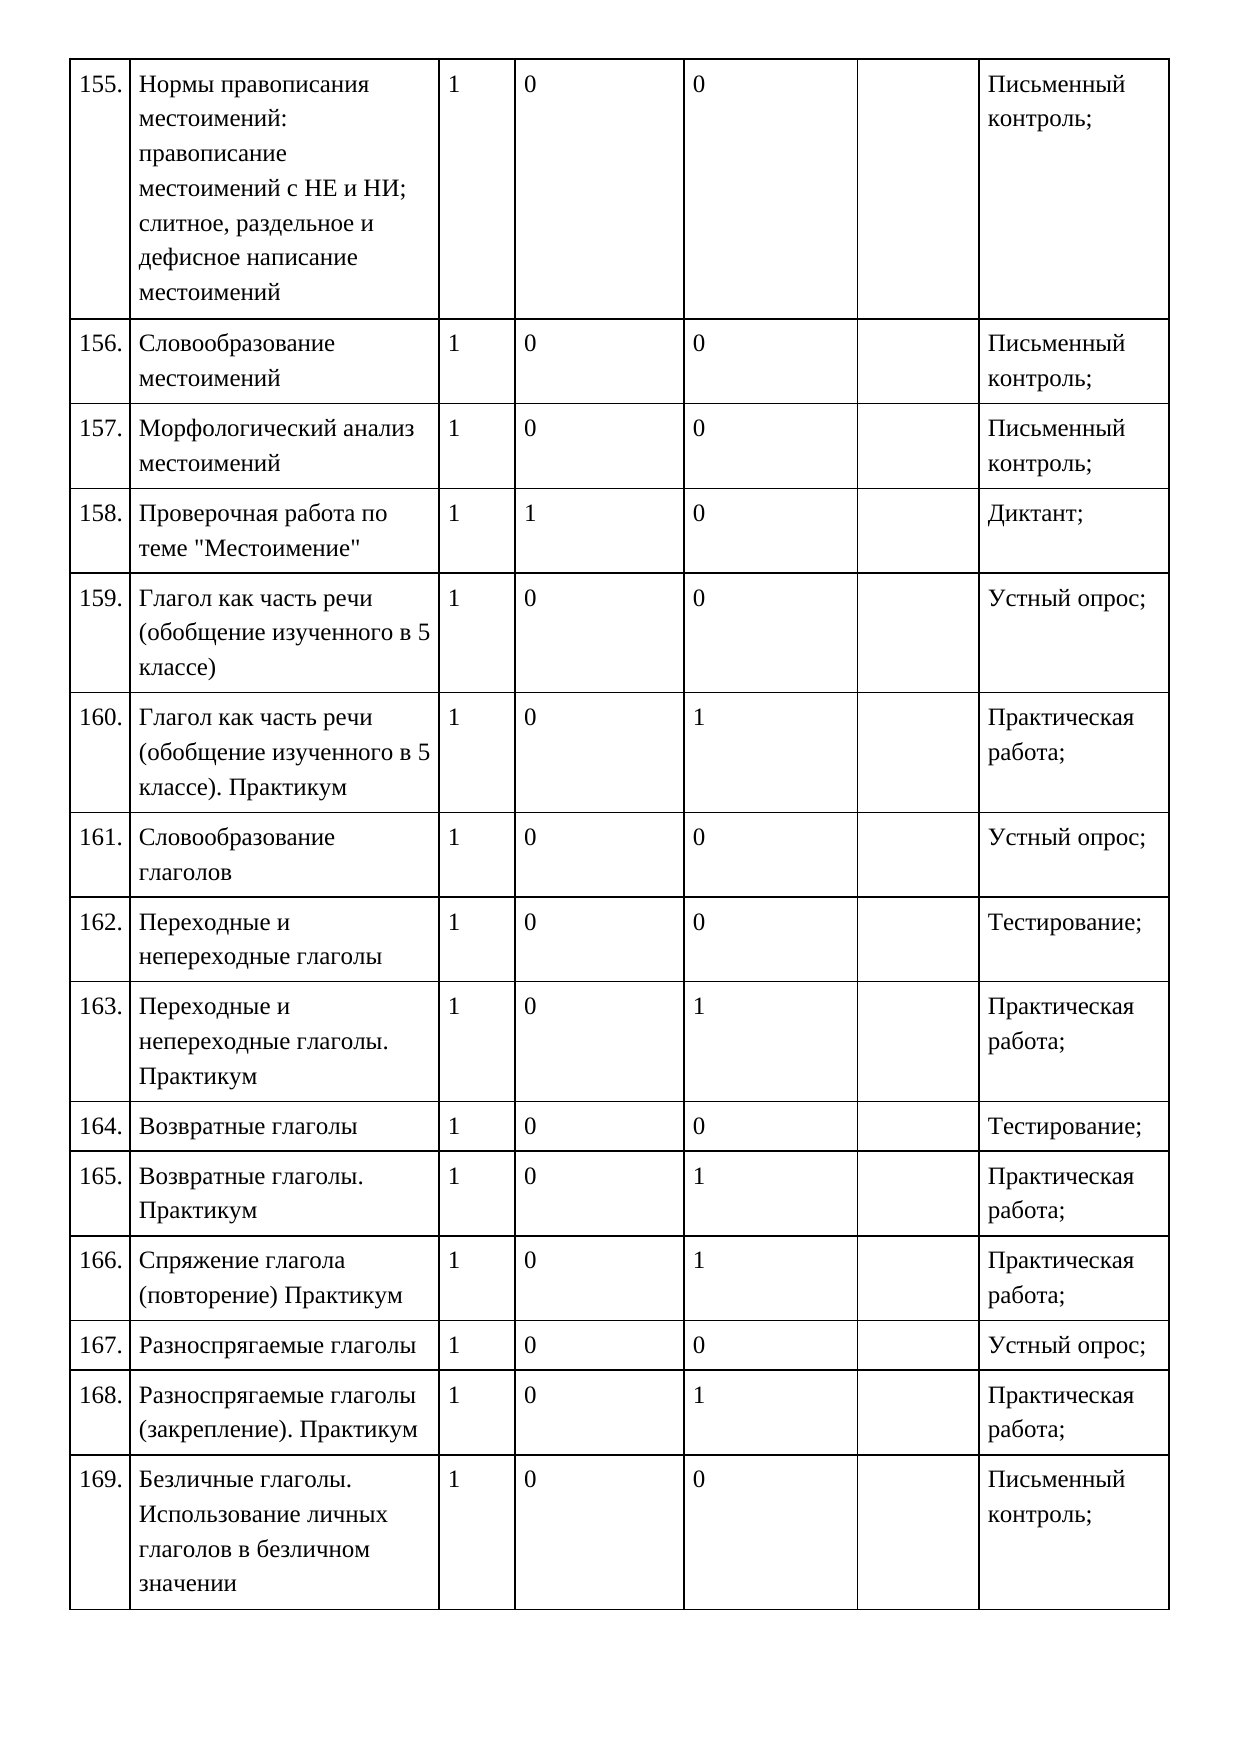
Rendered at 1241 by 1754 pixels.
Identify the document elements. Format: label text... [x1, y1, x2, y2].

table_cell 1 [440, 898, 514, 981]
table_cell 1 [440, 320, 514, 403]
table_cell 162. [71, 898, 129, 981]
table_cell 157. [71, 404, 129, 487]
table_cell 167. [71, 1321, 129, 1369]
table_cell 166. [71, 1237, 129, 1319]
table_cell [858, 898, 978, 981]
table_cell [858, 1102, 978, 1150]
table_cell 0 [516, 1102, 683, 1150]
table_cell Устный опрос; [980, 574, 1168, 692]
table_cell Письменный контроль; [980, 1456, 1168, 1609]
table_cell 168. [71, 1371, 129, 1454]
table_cell 0 [516, 1456, 683, 1609]
table_cell 158. [71, 489, 129, 572]
table_cell [858, 404, 978, 487]
table_cell 0 [685, 404, 857, 487]
table_cell 0 [516, 1371, 683, 1454]
table_cell Разноспрягаемые глаголы [131, 1321, 438, 1369]
table_cell [858, 1371, 978, 1454]
table_cell Письменный контроль; [980, 404, 1168, 487]
table_cell 1 [685, 1152, 857, 1235]
table_cell 1 [440, 1152, 514, 1235]
table_cell 0 [685, 320, 857, 403]
table_cell Безличные глаголы. Использование личных глаголов в безличном значении [131, 1456, 438, 1609]
table_cell Практическая работа; [980, 693, 1168, 811]
table_cell 0 [516, 574, 683, 692]
table_cell 0 [516, 404, 683, 487]
table_cell 0 [685, 60, 857, 318]
table_cell [858, 60, 978, 318]
table_cell Практическая работа; [980, 1237, 1168, 1319]
table_cell [858, 813, 978, 896]
table_cell 1 [440, 1456, 514, 1609]
table_cell Практическая работа; [980, 1371, 1168, 1454]
table_cell 165. [71, 1152, 129, 1235]
table_cell 0 [516, 982, 683, 1101]
table_cell 160. [71, 693, 129, 811]
table_cell 155. [71, 60, 129, 318]
table_cell Устный опрос; [980, 813, 1168, 896]
table_cell 0 [516, 320, 683, 403]
table_cell Нормы правописания местоимений: правописание местоимений с НЕ и НИ; слитное, раздельное и дефисное написание местоимений [131, 60, 438, 318]
table_cell 0 [685, 898, 857, 981]
table_cell Устный опрос; [980, 1321, 1168, 1369]
table_cell 1 [440, 404, 514, 487]
table_cell 1 [440, 574, 514, 692]
table_cell 0 [516, 898, 683, 981]
table_cell Тестирование; [980, 898, 1168, 981]
table_cell Глагол как часть речи (обобщение изученного в 5 классе). Практикум [131, 693, 438, 811]
table_cell [858, 693, 978, 811]
table_cell Словообразование глаголов [131, 813, 438, 896]
table_cell 1 [440, 813, 514, 896]
table_cell Спряжение глагола (повторение) Практикум [131, 1237, 438, 1319]
table_cell 163. [71, 982, 129, 1101]
table_cell 0 [516, 693, 683, 811]
table_cell 164. [71, 1102, 129, 1150]
table_cell Разноспрягаемые глаголы (закрепление). Практикум [131, 1371, 438, 1454]
table_cell 159. [71, 574, 129, 692]
table_cell 1 [440, 489, 514, 572]
table_cell 1 [440, 982, 514, 1101]
table_cell 1 [440, 693, 514, 811]
table_cell [858, 1321, 978, 1369]
table_cell 0 [685, 813, 857, 896]
table_cell Переходные и непереходные глаголы. Практикум [131, 982, 438, 1101]
table_cell Глагол как часть речи (обобщение изученного в 5 классе) [131, 574, 438, 692]
table_cell 1 [440, 1102, 514, 1150]
table_cell 0 [516, 60, 683, 318]
table_cell 169. [71, 1456, 129, 1609]
table_cell 1 [516, 489, 683, 572]
table_cell Возвратные глаголы [131, 1102, 438, 1150]
table_cell [858, 320, 978, 403]
table_cell 161. [71, 813, 129, 896]
table_cell 0 [685, 574, 857, 692]
table_cell [858, 574, 978, 692]
table_cell [858, 1237, 978, 1319]
table_cell 0 [516, 1321, 683, 1369]
table_cell 1 [685, 982, 857, 1101]
table_cell 1 [440, 60, 514, 318]
table_cell 0 [685, 1102, 857, 1150]
table_cell 1 [685, 1371, 857, 1454]
table_cell [858, 1456, 978, 1609]
table_cell 0 [685, 1456, 857, 1609]
table_cell Практическая работа; [980, 982, 1168, 1101]
table_cell [858, 489, 978, 572]
table_cell Словообразование местоимений [131, 320, 438, 403]
table_cell Диктант; [980, 489, 1168, 572]
table_cell 0 [516, 813, 683, 896]
table_cell 0 [685, 1321, 857, 1369]
table_cell Практическая работа; [980, 1152, 1168, 1235]
table_cell Проверочная работа по теме "Местоимение" [131, 489, 438, 572]
table_cell [858, 1152, 978, 1235]
table_cell 1 [685, 1237, 857, 1319]
table_cell 1 [685, 693, 857, 811]
table_cell [858, 982, 978, 1101]
table_cell 0 [516, 1237, 683, 1319]
table_cell 156. [71, 320, 129, 403]
table_cell 1 [440, 1237, 514, 1319]
table_cell Письменный контроль; [980, 320, 1168, 403]
table_cell 0 [516, 1152, 683, 1235]
table_cell 1 [440, 1321, 514, 1369]
table_cell Тестирование; [980, 1102, 1168, 1150]
table_cell Морфологический анализ местоимений [131, 404, 438, 487]
table_cell Переходные и непереходные глаголы [131, 898, 438, 981]
table_cell 0 [685, 489, 857, 572]
table_cell 1 [440, 1371, 514, 1454]
table_cell Письменный контроль; [980, 60, 1168, 318]
table_cell Возвратные глаголы. Практикум [131, 1152, 438, 1235]
